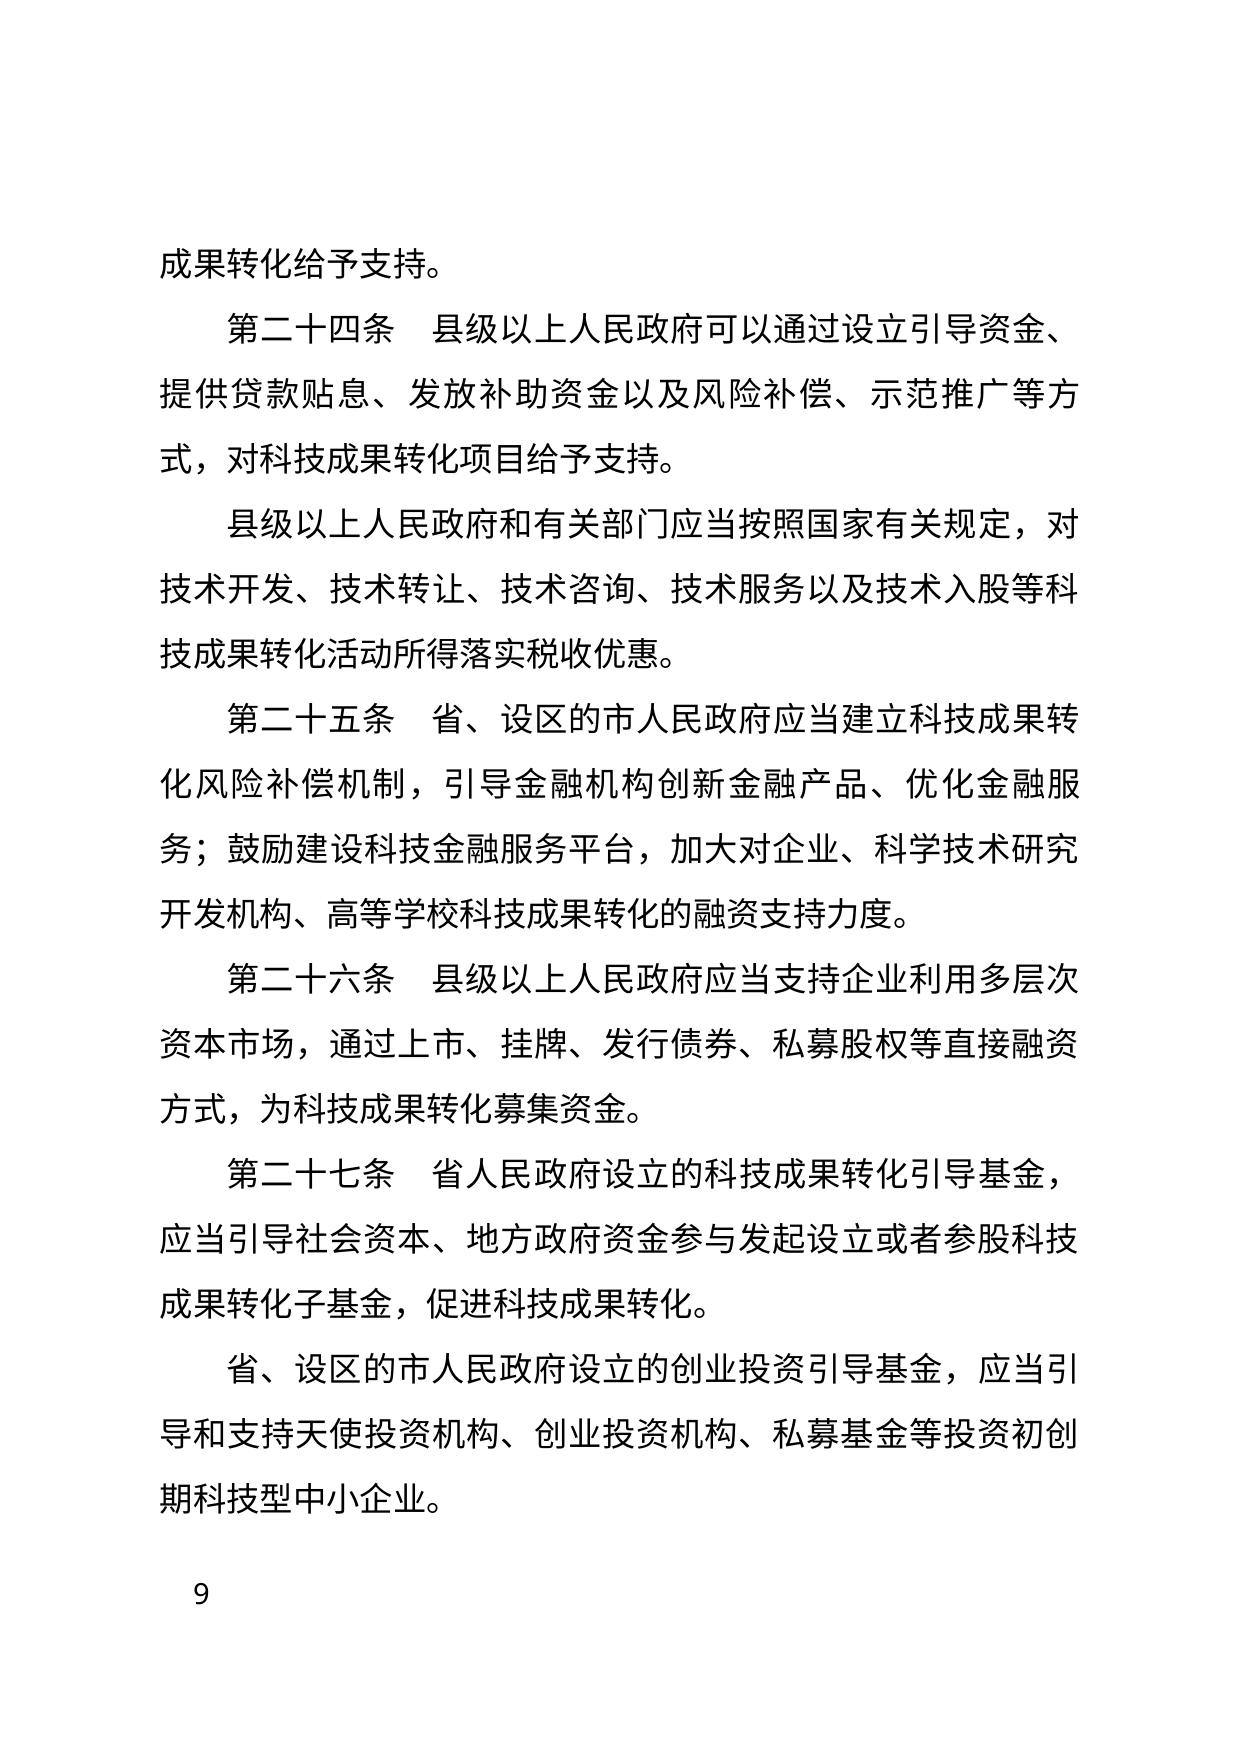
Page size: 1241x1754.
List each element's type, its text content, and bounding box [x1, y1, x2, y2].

text 县级以上人民政府和有关部门应当按照国家有关规定，对技术开发、技术转让、技术咨询、技术服务以及技术入股等科技成果转化活动所得落实税收优惠。 [159, 489, 1081, 684]
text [159, 229, 1081, 294]
text 省、设区的市人民政府设立的创业投资引导基金，应当引导和支持天使投资机构、创业投资机构、私募基金等投资初创期科技型中小企业。 [159, 1334, 1081, 1529]
text 第二十五条 省、设区的市人民政府应当建立科技成果转化风险补偿机制，引导金融机构创新金融产品、优化金融服务；鼓励建设科技金融服务平台，加大对企业、科学技术研究开发机构、高等学校科技成果转化的融资支持力度。 [159, 684, 1081, 944]
text 第二十四条 县级以上人民政府可以通过设立引导资金、提供贷款贴息、发放补助资金以及风险补偿、示范推广等方式，对科技成果转化项目给予支持。 [159, 294, 1081, 489]
text 第二十七条 省人民政府设立的科技成果转化引导基金，应当引导社会资本、地方政府资金参与发起设立或者参股科技成果转化子基金，促进科技成果转化。 [159, 1139, 1081, 1334]
text 第二十六条 县级以上人民政府应当支持企业利用多层次资本市场，通过上市、挂牌、发行债券、私募股权等直接融资方式，为科技成果转化募集资金。 [159, 944, 1081, 1139]
